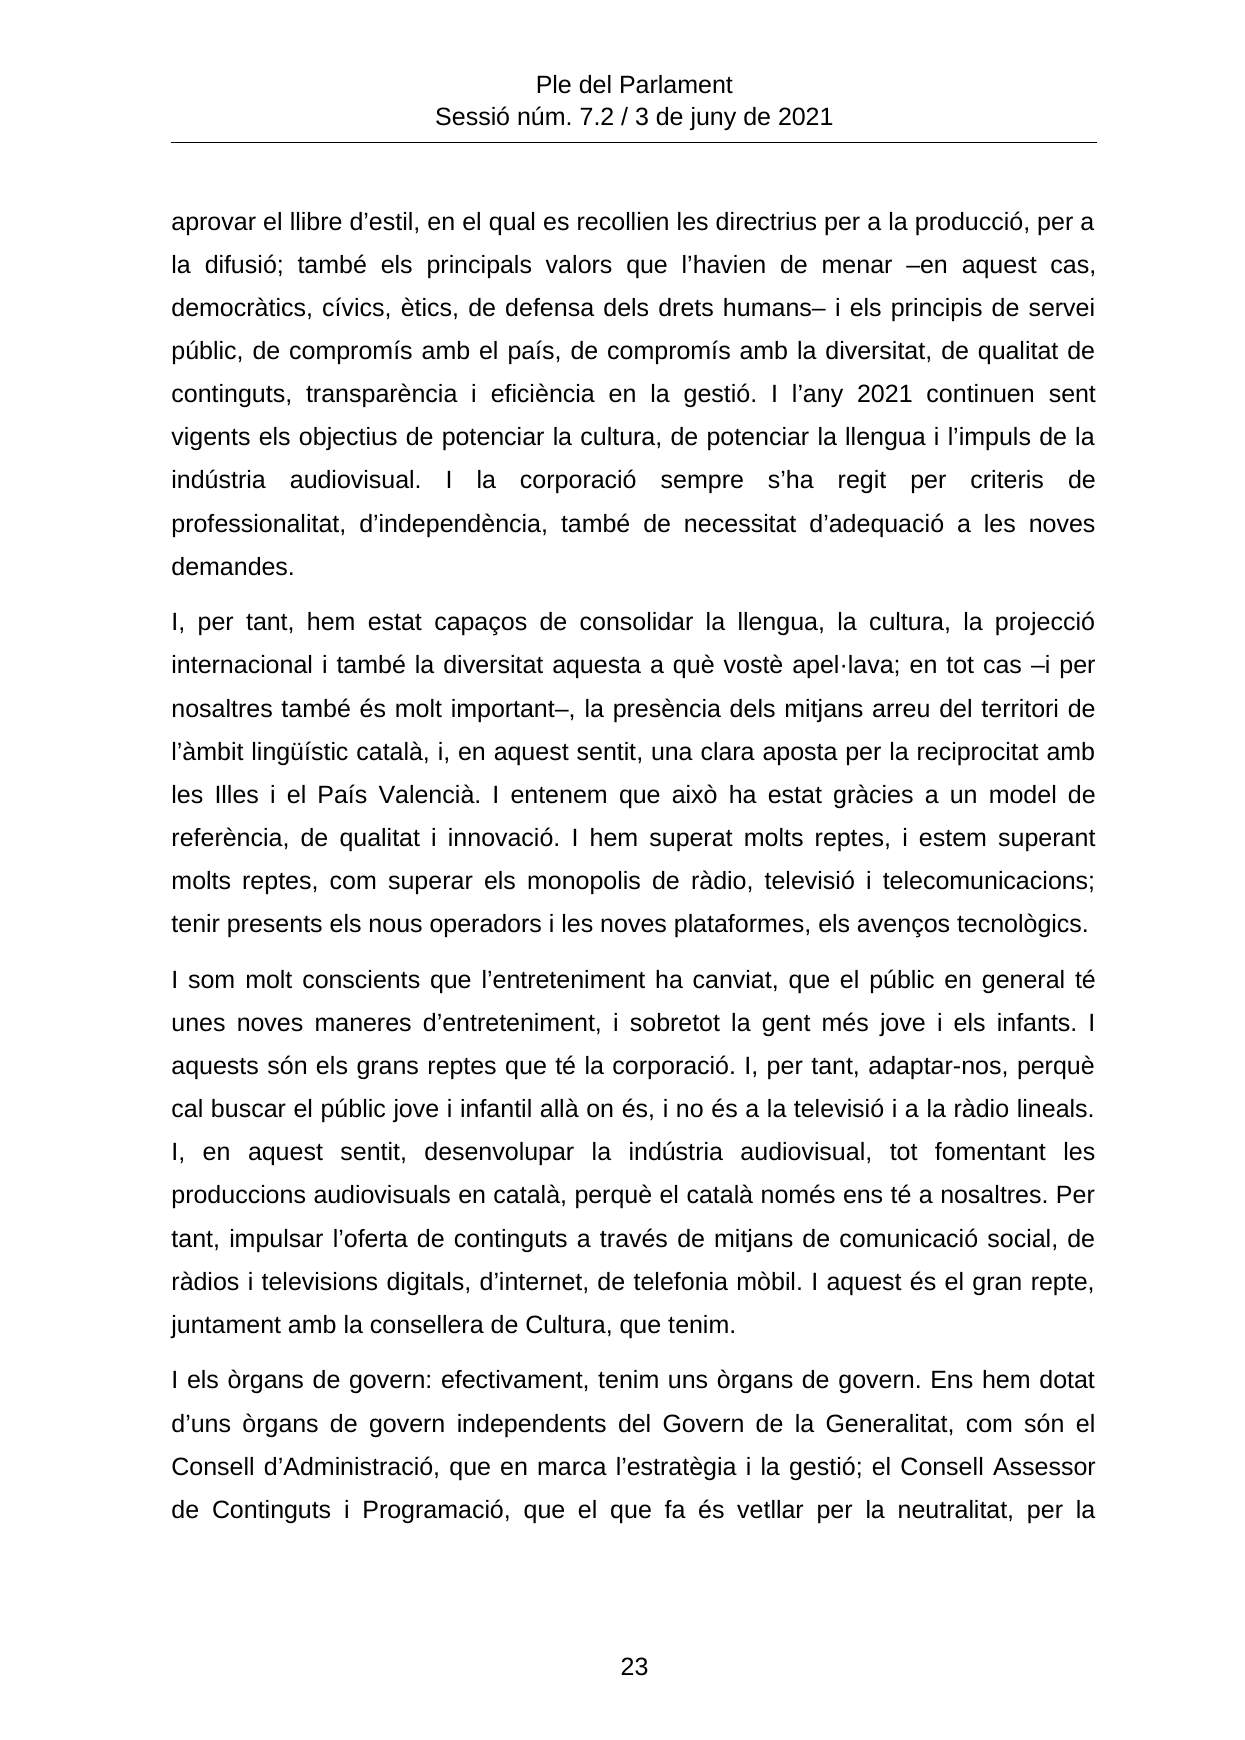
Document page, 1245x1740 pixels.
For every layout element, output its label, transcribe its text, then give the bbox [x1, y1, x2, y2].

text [171, 1366, 1097, 1524]
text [171, 207, 1097, 581]
text I, per tant, hem estat capaços de consolidar la llengua, la cultura, la projecció internacional i també la diversitat aquesta a què vostè apel·lava; en tot cas –i per nosaltres també és molt important–, la presència dels mitjans arreu del territori de l’àmbit lingüístic català, i, en aquest sentit, una clara aposta per la reciprocitat amb les Illes i el País Valencià. I entenem que això ha estat gràcies a un model de referència, de qualitat i innovació. I hem superat molts reptes, i estem superant molts reptes, com superar els monopolis de ràdio, televisió i telecomunicacions; tenir presents els nous operadors i les noves plataformes, els avenços tecnològics. [171, 607, 1097, 938]
text I som molt conscients que l’entreteniment ha canviat, que el públic en general té unes noves maneres d’entreteniment, i sobretot la gent més jove i els infants. I aquests són els grans reptes que té la corporació. I, per tant, adaptar-nos, perquè cal buscar el públic jove i infantil allà on és, i no és a la televisió i a la ràdio lineals. I, en aquest sentit, desenvolupar la indústria audiovisual, tot fomentant les produccions audiovisuals en català, perquè el català només ens té a nosaltres. Per tant, impulsar l’oferta de continguts a través de mitjans de comunicació social, de ràdios i televisions digitals, d’internet, de telefonia mòbil. I aquest és el gran repte, juntament amb la consellera de Cultura, que tenim. [171, 965, 1097, 1339]
